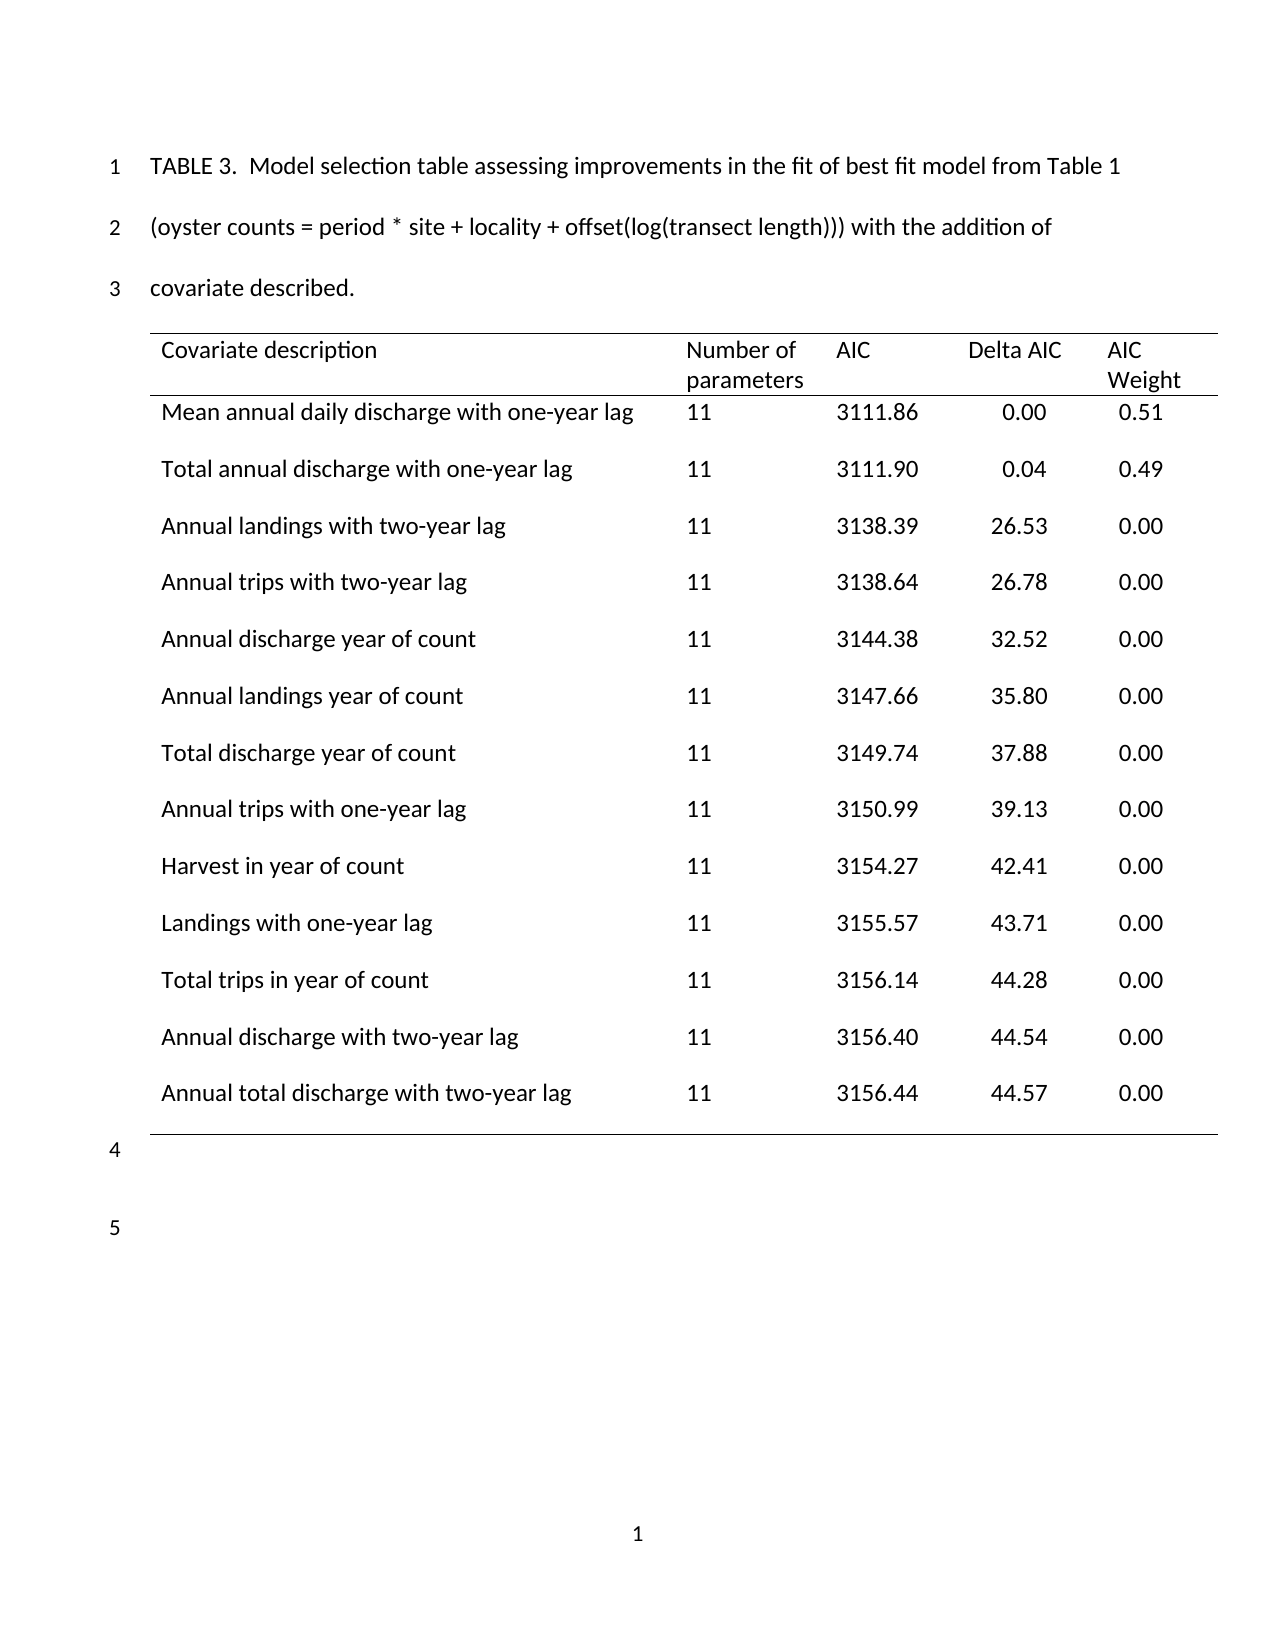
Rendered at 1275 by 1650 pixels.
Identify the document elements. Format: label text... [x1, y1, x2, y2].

table_cell 3156.44 [825, 1078, 957, 1134]
table_cell 44.54 [957, 1021, 1096, 1077]
table_cell 3111.90 [825, 453, 957, 510]
table_cell 35.80 [957, 680, 1096, 737]
table_cell 11 [675, 510, 825, 567]
table_cell 11 [675, 850, 825, 907]
table_cell 11 [675, 1021, 825, 1077]
table_cell 11 [675, 964, 825, 1021]
table_cell 37.88 [957, 737, 1096, 794]
table_cell 11 [675, 1078, 825, 1134]
table_cell 0.00 [1096, 1078, 1218, 1134]
table_cell 3156.40 [825, 1021, 957, 1077]
table_header Covariate description [150, 334, 675, 395]
table_header AIC Weight [1096, 334, 1218, 395]
table_header AIC [825, 334, 957, 395]
table_cell 11 [675, 680, 825, 737]
table_cell 0.00 [1096, 680, 1218, 737]
table_cell 11 [675, 794, 825, 850]
table_cell Annual total discharge with two-year lag [150, 1078, 675, 1134]
table_cell Annual trips with one-year lag [150, 794, 675, 850]
table_cell 3147.66 [825, 680, 957, 737]
table_cell Total discharge year of count [150, 737, 675, 794]
table_cell 0.00 [1096, 1021, 1218, 1077]
table_cell 3154.27 [825, 850, 957, 907]
table_cell 0.00 [1096, 510, 1218, 567]
table_cell 0.00 [1096, 623, 1218, 680]
table_cell Total trips in year of count [150, 964, 675, 1021]
table_cell 3144.38 [825, 623, 957, 680]
table_cell 3149.74 [825, 737, 957, 794]
table_cell Annual discharge with two-year lag [150, 1021, 675, 1077]
table_cell 11 [675, 737, 825, 794]
table_cell 3150.99 [825, 794, 957, 850]
table_header Delta AIC [957, 334, 1096, 395]
table_cell 0.00 [1096, 964, 1218, 1021]
table_cell 44.28 [957, 964, 1096, 1021]
table_cell 11 [675, 567, 825, 623]
table_cell 11 [675, 453, 825, 510]
table_cell 0.00 [1096, 737, 1218, 794]
table_cell 11 [675, 396, 825, 453]
table_cell 42.41 [957, 850, 1096, 907]
table_cell 3138.39 [825, 510, 957, 567]
table_cell 3155.57 [825, 907, 957, 964]
table_cell Annual landings year of count [150, 680, 675, 737]
table_cell 11 [675, 907, 825, 964]
table_cell 26.53 [957, 510, 1096, 567]
table_cell 0.00 [1096, 850, 1218, 907]
text TABLE 3. Model selection table assessing improvements in the fit of best fit model from Table 1 (oyster counts = period * site + locality + offset(log(transect length))) with the addition of covariate described. [150, 150, 1125, 303]
table_cell 0.49 [1096, 453, 1218, 510]
table_cell 0.00 [1096, 907, 1218, 964]
table_cell Annual landings with two-year lag [150, 510, 675, 567]
table_cell 44.57 [957, 1078, 1096, 1134]
table_cell Total annual discharge with one-year lag [150, 453, 675, 510]
table_cell 3111.86 [825, 396, 957, 453]
table_header Number of parameters [675, 334, 825, 395]
table_cell 0.00 [1096, 567, 1218, 623]
table_cell Landings with one-year lag [150, 907, 675, 964]
table_cell 0.04 [957, 453, 1096, 510]
table_cell 0.51 [1096, 396, 1218, 453]
table_cell Annual trips with two-year lag [150, 567, 675, 623]
table_cell Harvest in year of count [150, 850, 675, 907]
table_cell 0.00 [957, 396, 1096, 453]
table_cell 26.78 [957, 567, 1096, 623]
table_cell Mean annual daily discharge with one-year lag [150, 396, 675, 453]
table_cell 43.71 [957, 907, 1096, 964]
table_cell 0.00 [1096, 794, 1218, 850]
table_cell 3138.64 [825, 567, 957, 623]
table_cell 39.13 [957, 794, 1096, 850]
table_cell 3156.14 [825, 964, 957, 1021]
table_cell 32.52 [957, 623, 1096, 680]
table_cell Annual discharge year of count [150, 623, 675, 680]
table_cell 11 [675, 623, 825, 680]
